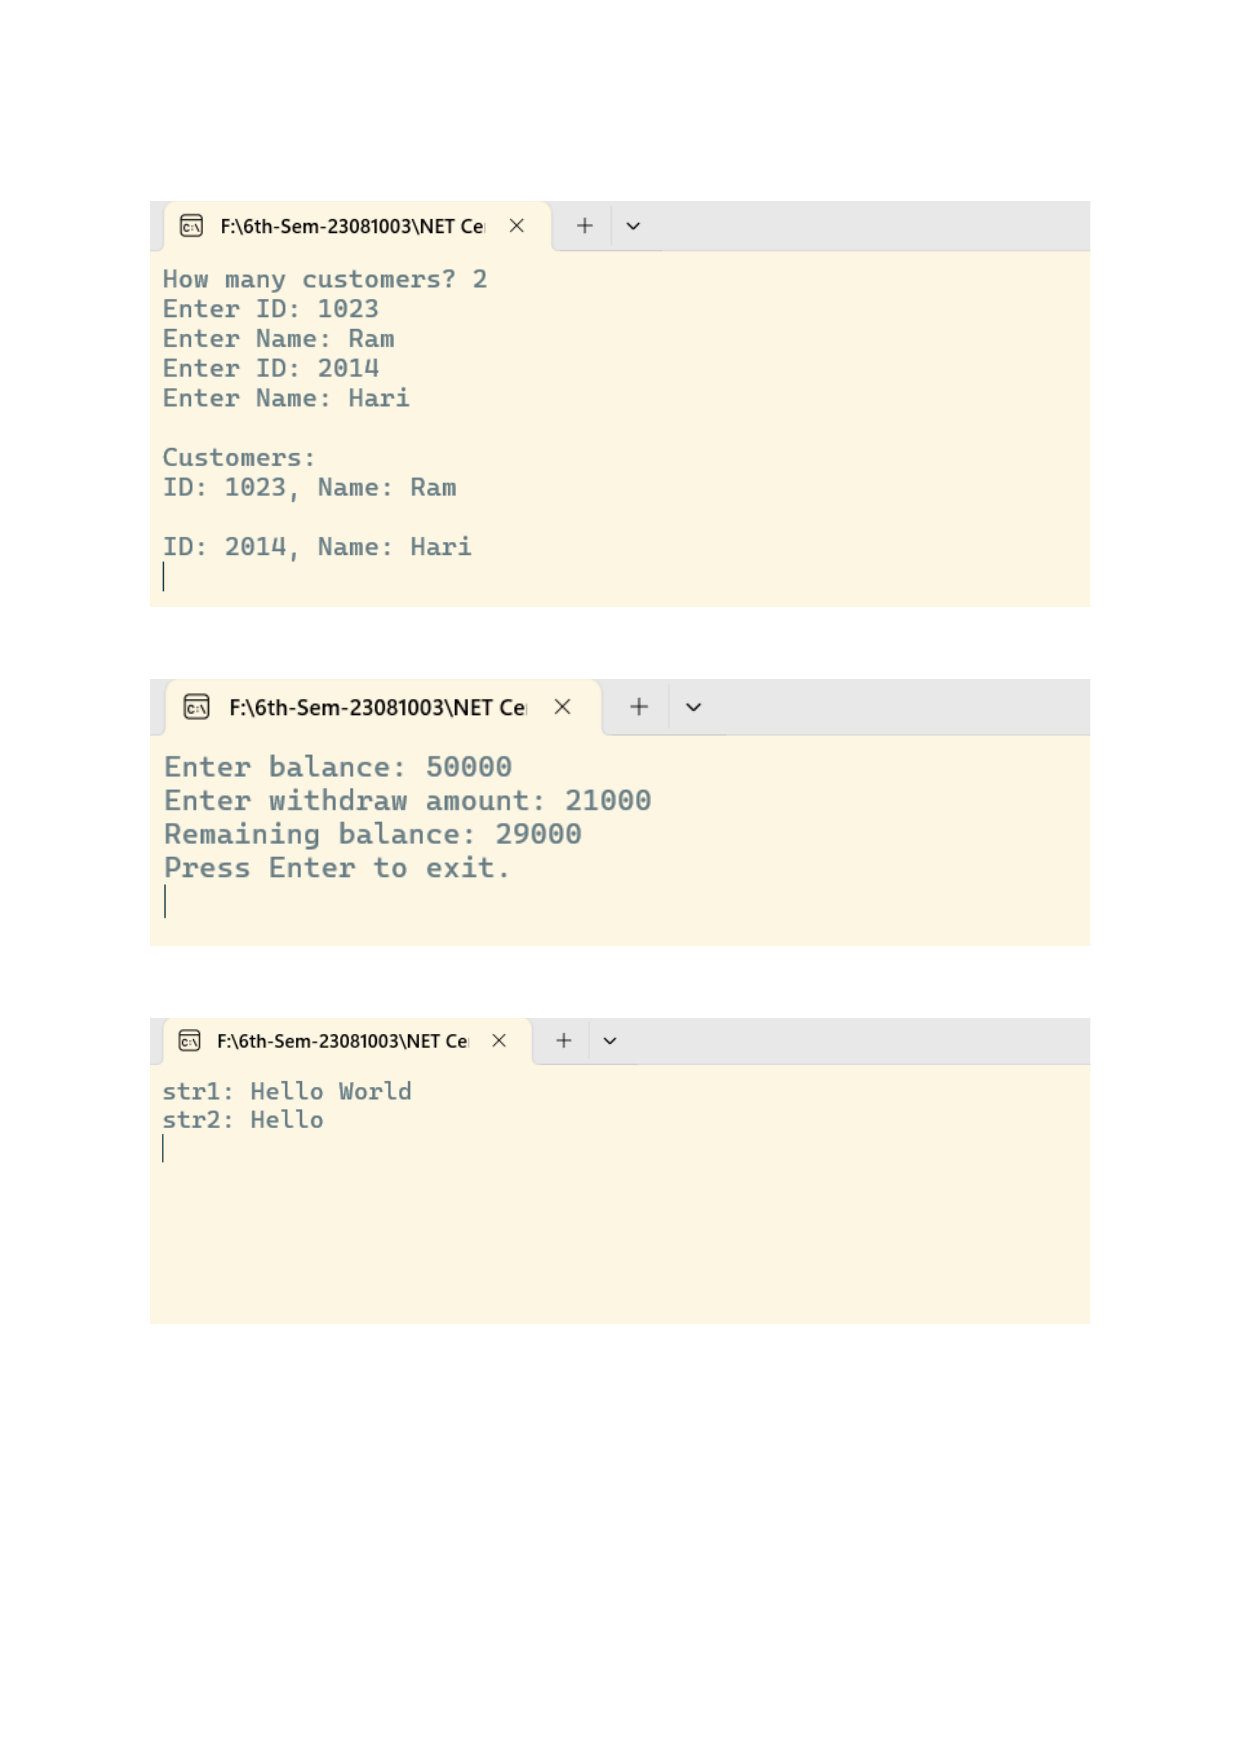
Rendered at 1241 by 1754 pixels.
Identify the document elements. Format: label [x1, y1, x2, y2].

picture [150, 679, 1091, 946]
picture [150, 1018, 1091, 1324]
picture [150, 201, 1091, 607]
